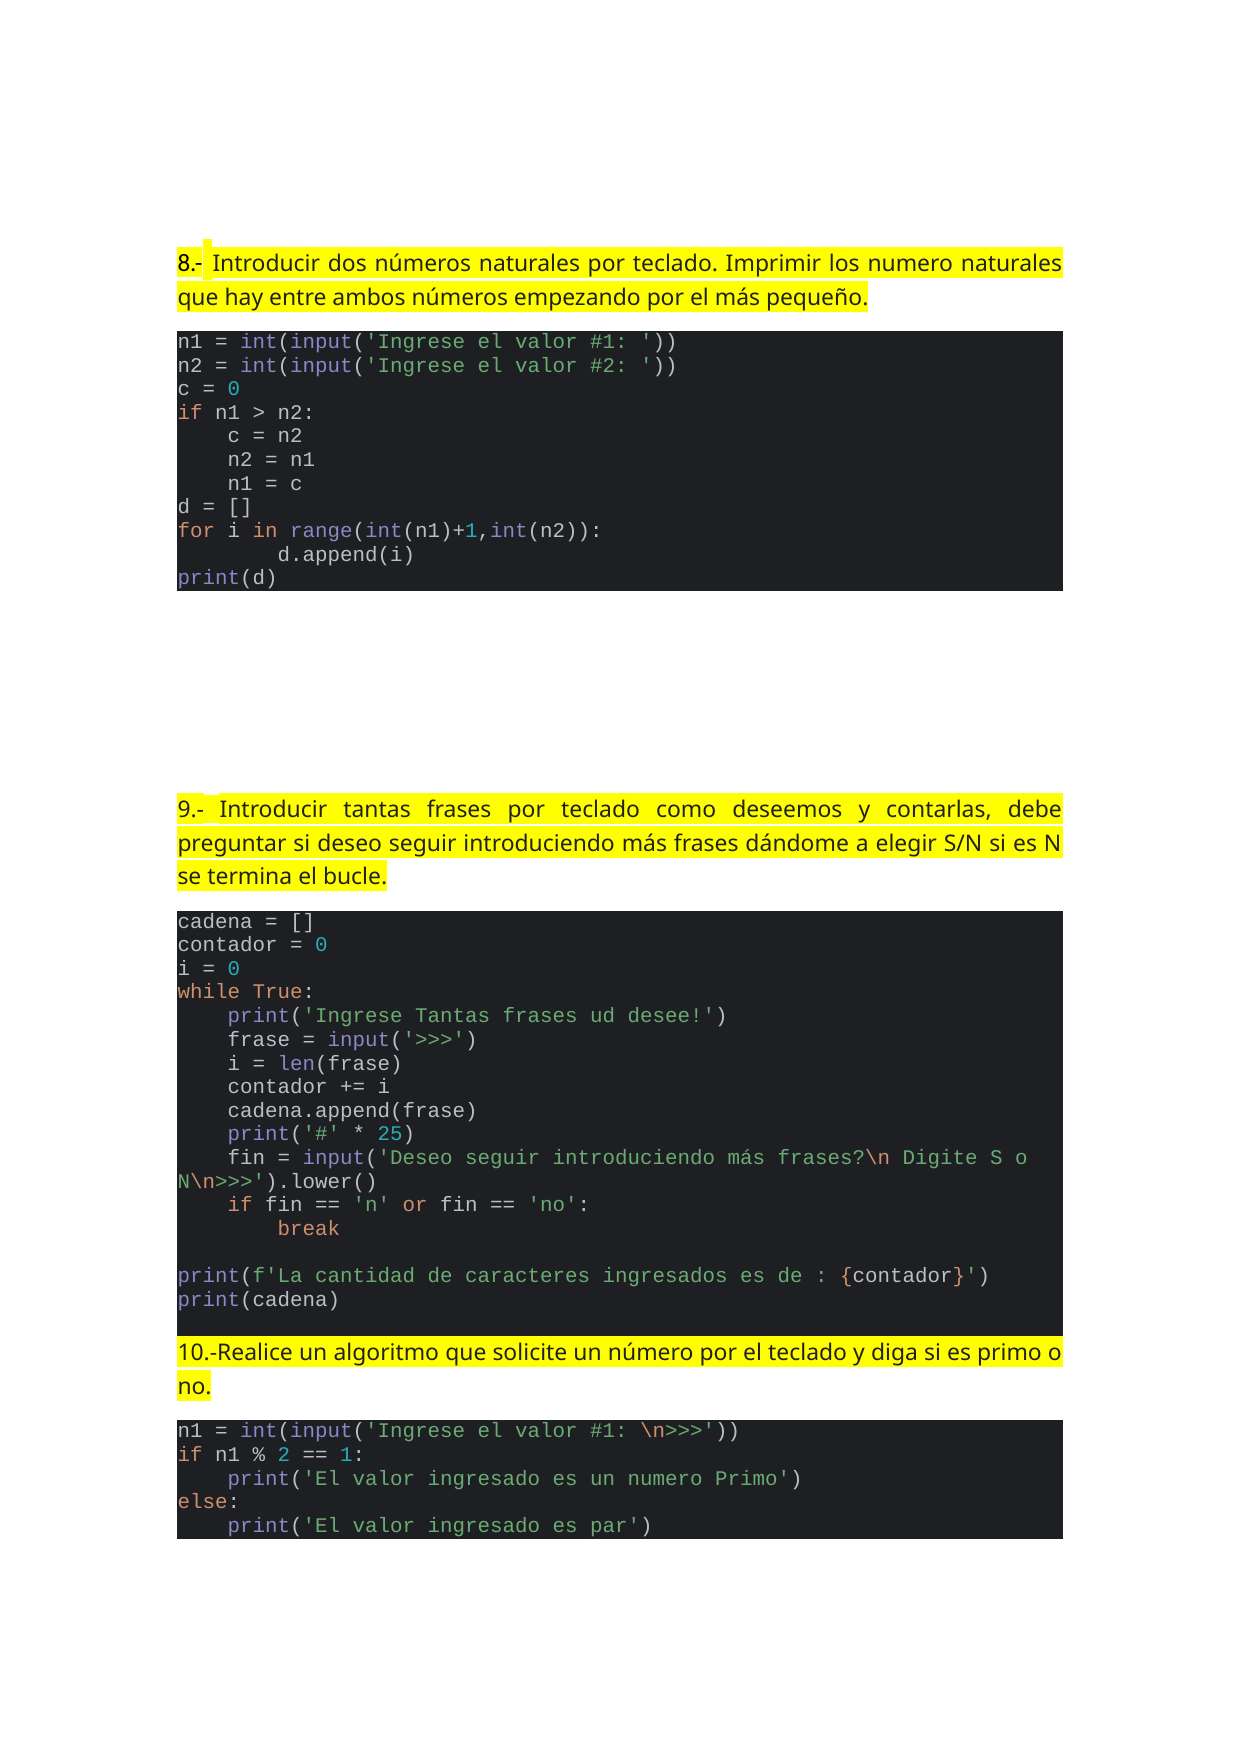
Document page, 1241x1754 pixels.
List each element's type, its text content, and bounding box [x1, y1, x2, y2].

text cadena = [] contador = 0 i = 0 while True: print('Ingrese Tantas frases ud desee!') frase = input('>>>') i = len(frase) contador += i cadena.append(frase) print('#' * 25) fin = input('Deseo seguir introduciendo más frases?\n Digite S o N\n>>>').lower() if fin == 'n' or fin == 'no': break print(f'La cantidad de caracteres ingresados es de : {contador}') print(cadena) [177, 911, 1063, 1313]
text n1 = int(input('Ingrese el valor #1: \n>>>')) if n1 % 2 == 1: print('El valor ingresado es un numero Primo') else: print('El valor ingresado es par') [177, 1420, 1063, 1539]
text 8.- Introducir dos números naturales por teclado. Imprimir los numero naturales que hay entre ambos números empezando por el más pequeño. [177, 247, 1063, 312]
text 10.-Realice un algoritmo que solicite un número por el teclado y diga si es primo o no. [177, 1367, 1063, 1401]
text 9.- Introducir tantas frases por teclado como deseemos y contarlas, debe preguntar si deseo seguir introduciendo más frases dándome a elegir S/N si es N se termina el bucle. [177, 858, 1063, 891]
text n1 = int(input('Ingrese el valor #1: ')) n2 = int(input('Ingrese el valor #2: ')) c = 0 if n1 > n2: c = n2 n2 = n1 n1 = c d = [] for i in range(int(n1)+1,int(n2)): d.append(i) print(d) [177, 331, 1063, 591]
